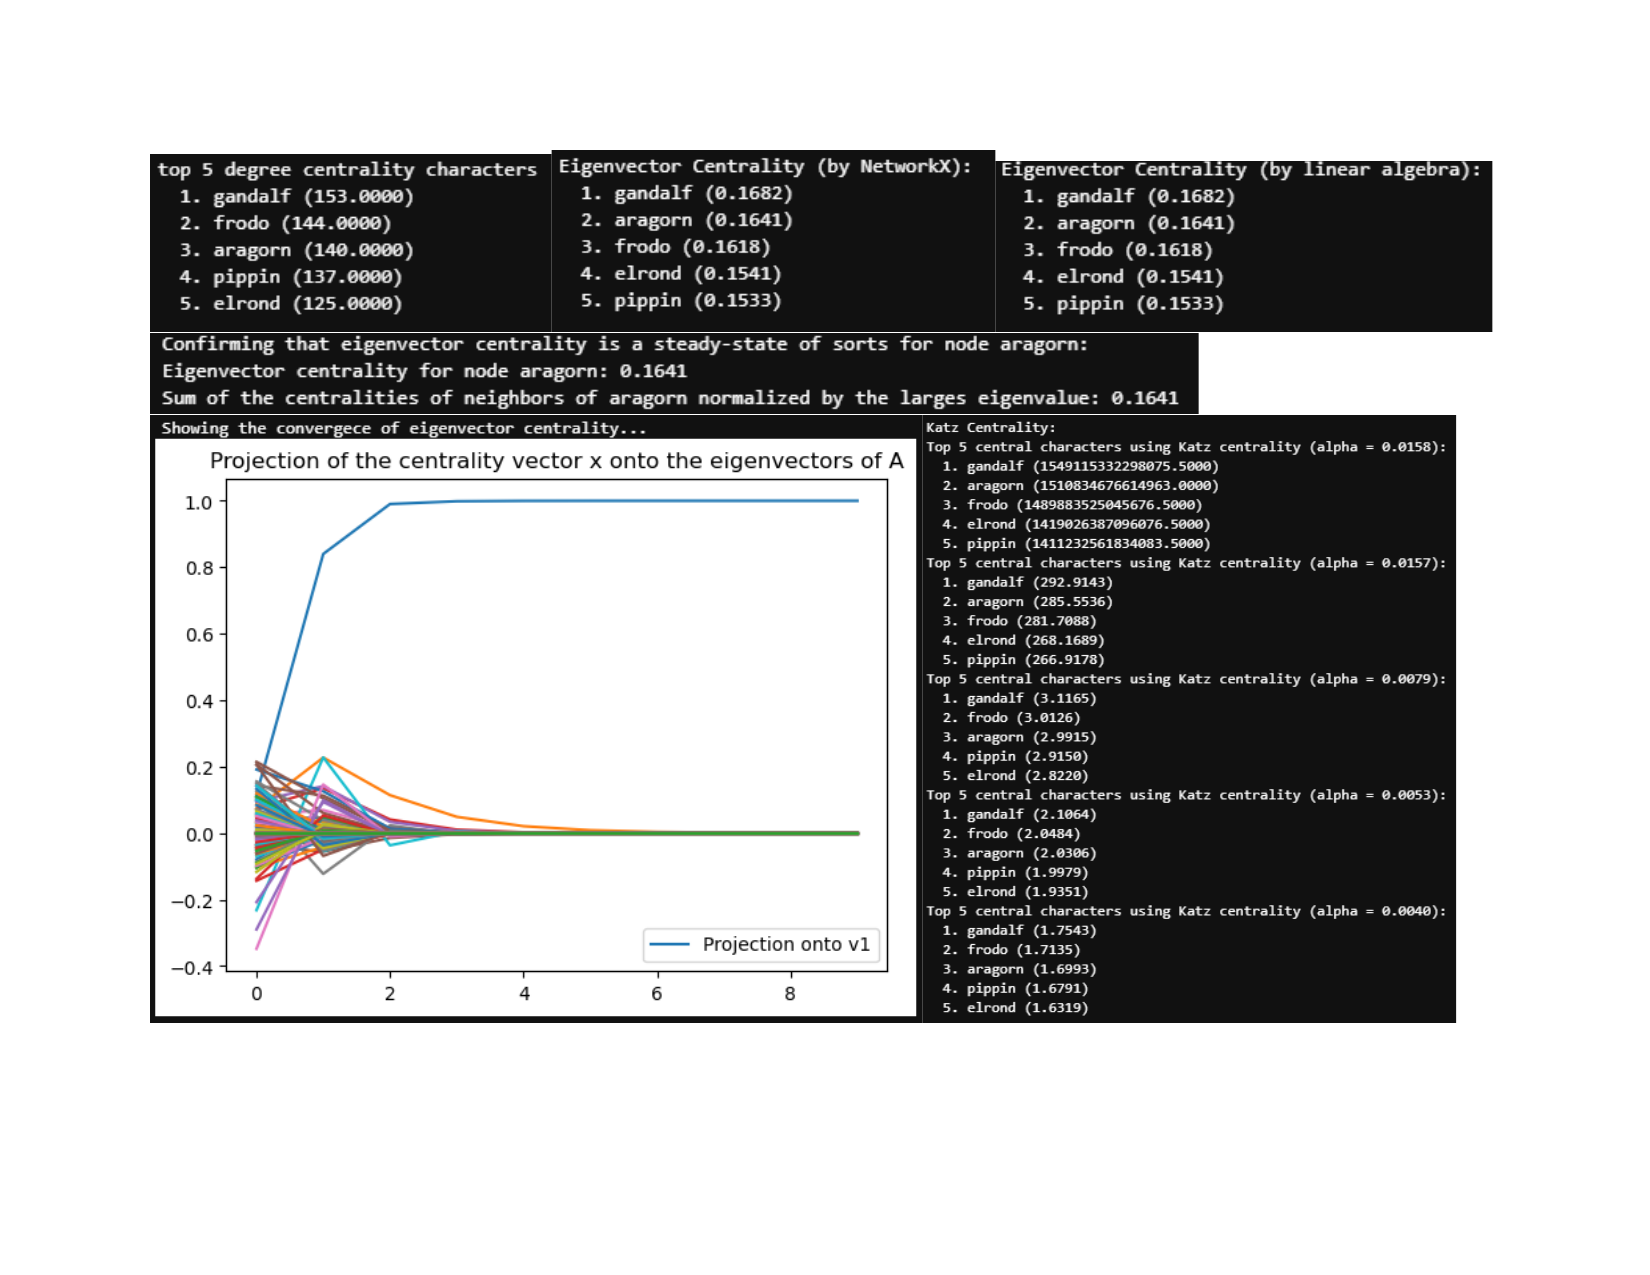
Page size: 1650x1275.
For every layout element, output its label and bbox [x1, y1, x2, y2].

picture [150, 150, 1493, 332]
picture [150, 333, 1199, 414]
picture [150, 415, 1457, 1023]
